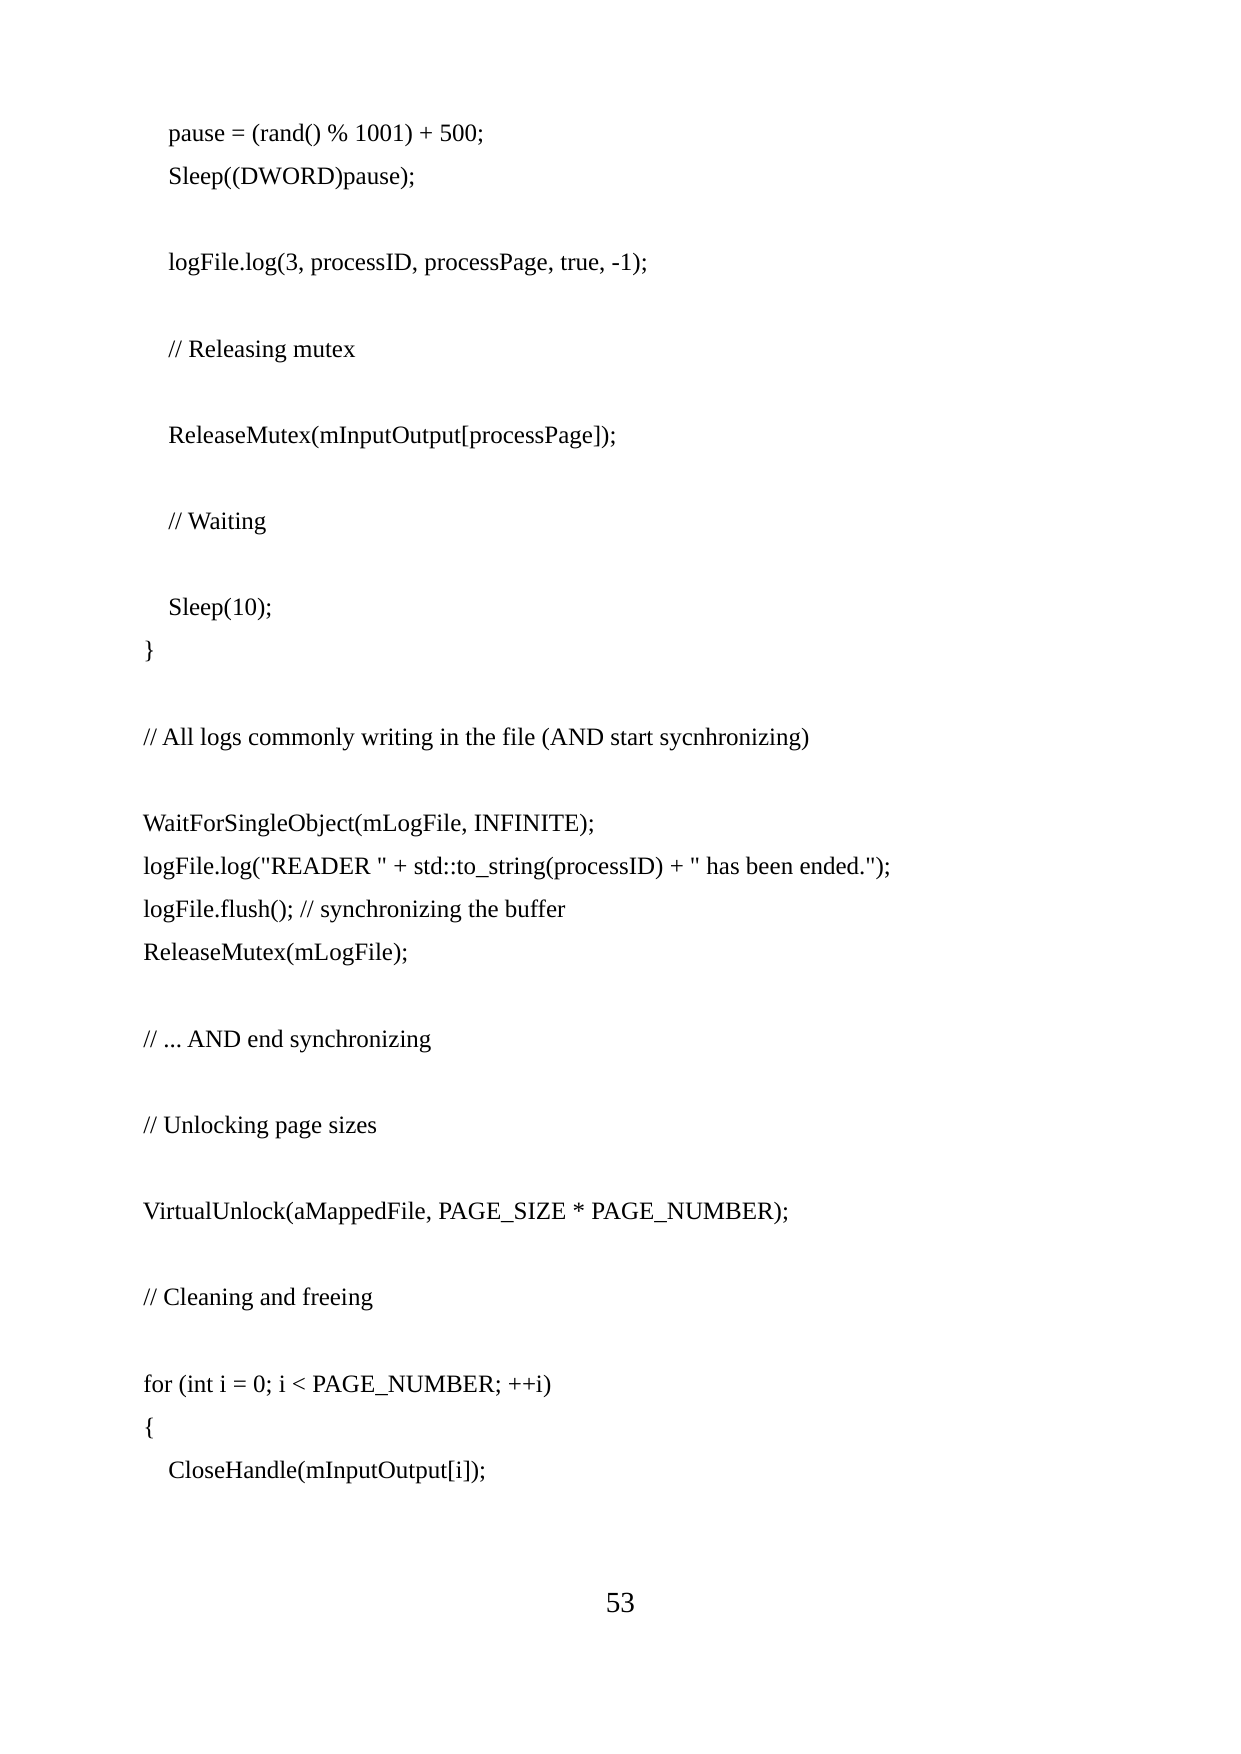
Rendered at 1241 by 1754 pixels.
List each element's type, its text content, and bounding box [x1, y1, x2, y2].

text pause = (rand() % 1001) + 500; [118, 118, 1122, 147]
text ReleaseMutex(mInputOutput[processPage]); [118, 420, 1122, 449]
text logFile.log("READER " + std::to_string(processID) + " has been ended."); [118, 851, 1122, 880]
text CloseHandle(mInputOutput[i]); [118, 1455, 1122, 1484]
text Sleep((DWORD)pause); [118, 161, 1122, 190]
text WaitForSingleObject(mLogFile, INFINITE); [118, 808, 1122, 837]
text // All logs commonly writing in the file (AND start sycnhronizing) [118, 722, 1122, 751]
text // Waiting [118, 506, 1122, 535]
text // Releasing mutex [118, 334, 1122, 362]
text // Cleaning and freeing [118, 1282, 1122, 1311]
text // Unlocking page sizes [118, 1110, 1122, 1139]
text for (int i = 0; i < PAGE_NUMBER; ++i) [118, 1369, 1122, 1397]
text logFile.log(3, processID, processPage, true, -1); [118, 247, 1122, 276]
text } [118, 636, 1122, 664]
text VirtualUnlock(aMappedFile, PAGE_SIZE * PAGE_NUMBER); [118, 1196, 1122, 1225]
text logFile.flush(); // synchronizing the buffer [118, 894, 1122, 923]
text ReleaseMutex(mLogFile); [118, 937, 1122, 966]
text Sleep(10); [118, 592, 1122, 621]
text // ... AND end synchronizing [118, 1024, 1122, 1052]
text { [118, 1412, 1122, 1441]
